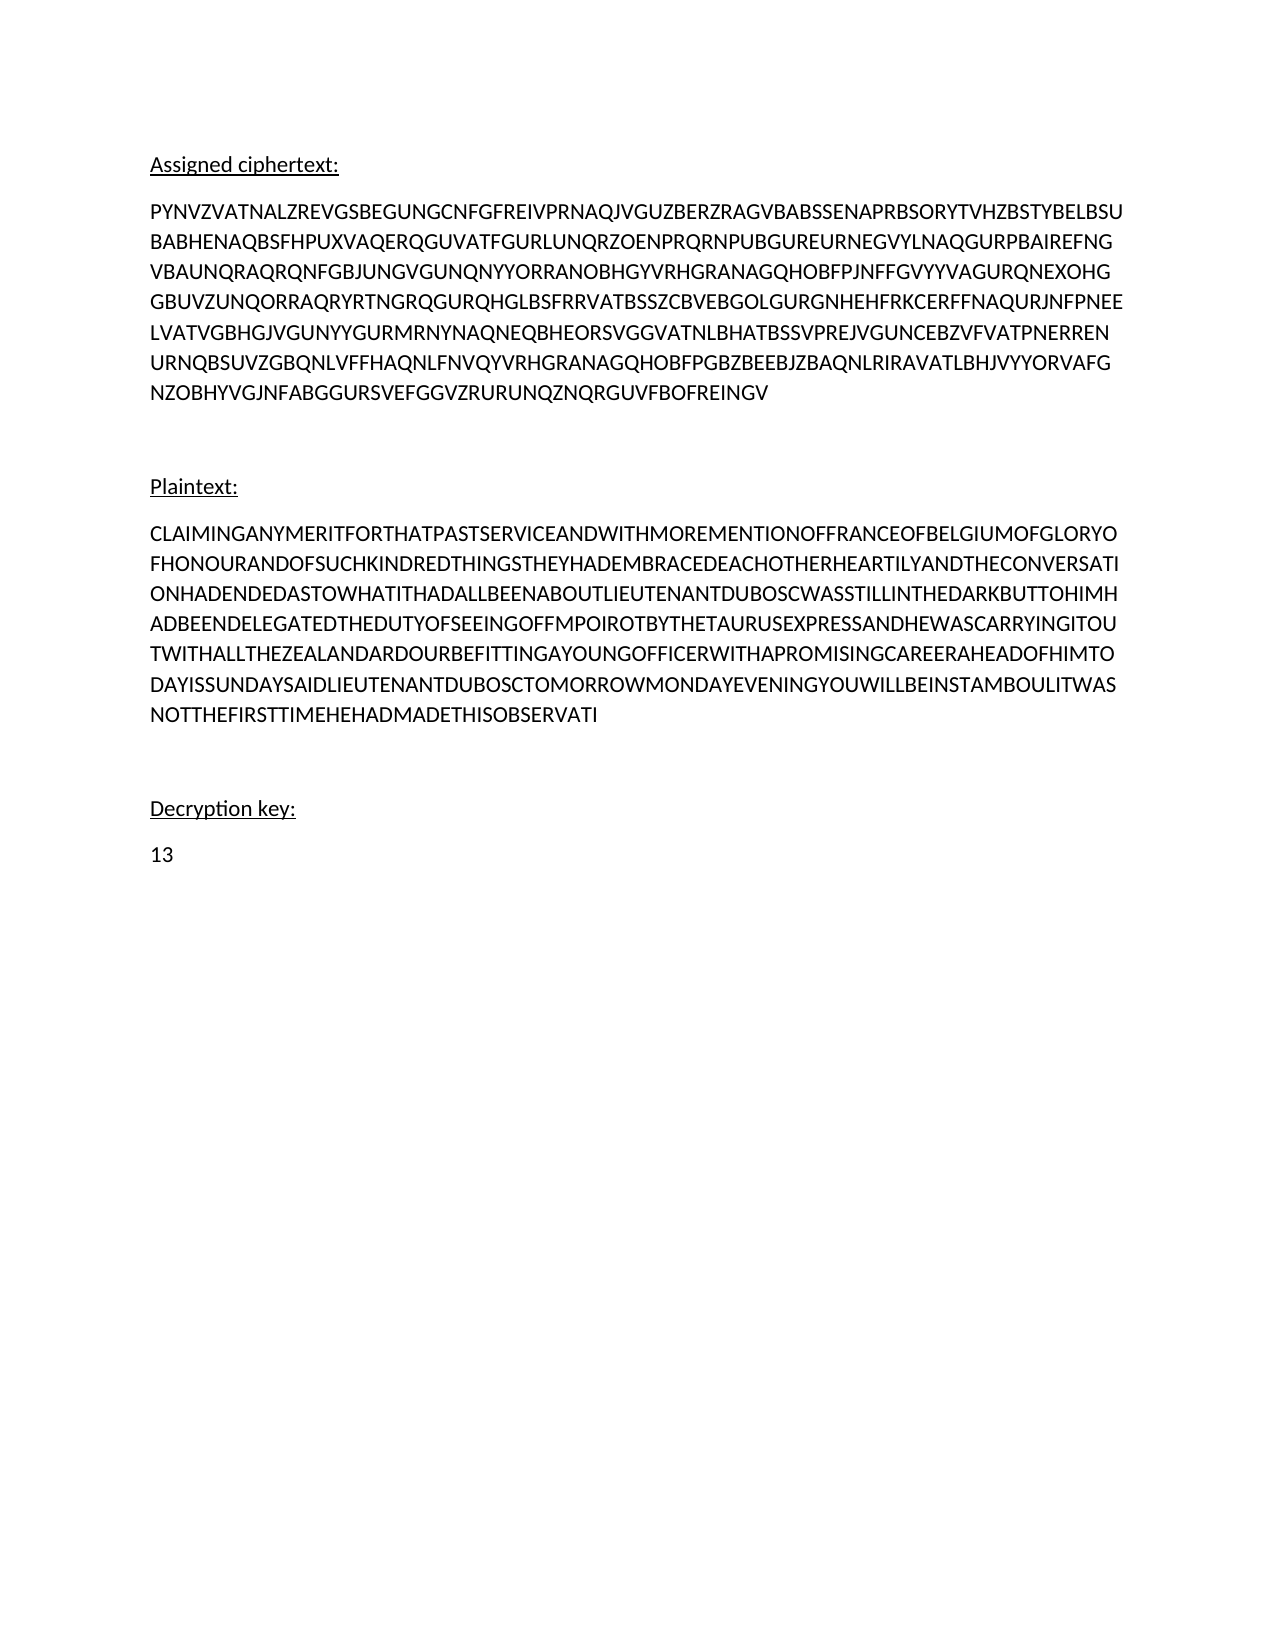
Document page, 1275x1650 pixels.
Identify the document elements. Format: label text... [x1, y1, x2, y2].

text CLAIMINGANYMERITFORTHATPASTSERVICEANDWITHMOREMENTIONOFFRANCEOFBELGIUMOFGLORYOFHONOURANDOFSUCHKINDREDTHINGSTHEYHADEMBRACEDEACHOTHERHEARTILYANDTHECONVERSATIONHADENDEDASTOWHATITHADALLBEENABOUTLIEUTENANTDUBOSCWASSTILLINTHEDARKBUTTOHIMHADBEENDELEGATEDTHEDUTYOFSEEINGOFFMPOIROTBYTHETAURUSEXPRESSANDHEWASCARRYINGITOUTWITHALLTHEZEALANDARDOURBEFITTINGAYOUNGOFFICERWITHAPROMISINGCAREERAHEADOFHIMTODAYISSUNDAYSAIDLIEUTENANTDUBOSCTOMORROWMONDAYEVENINGYOUWILLBEINSTAMBOULITWASNOTTHEFIRSTTIMEHEHADMADETHISOBSERVATI [150, 519, 1125, 728]
text Plaintext: [150, 472, 1125, 500]
text PYNVZVATNALZREVGSBEGUNGCNFGFREIVPRNAQJVGUZBERZRAGVBABSSENAPRBSORYTVHZBSTYBELBSUBABHENAQBSFHPUXVAQERQGUVATFGURLUNQRZOENPRQRNPUBGUREURNEGVYLNAQGURPBAIREFNGVBAUNQRAQRQNFGBJUNGVGUNQNYYORRANOBHGYVRHGRANAGQHOBFPJNFFGVYYVAGURQNEXOHGGBUVZUNQORRAQRYRTNGRQGURQHGLBSFRRVATBSSZCBVEBGOLGURGNHEHFRKCERFFNAQURJNFPNEELVATVGBHGJVGUNYYGURMRNYNAQNEQBHEORSVGGVATNLBHATBSSVPREJVGUNCEBZVFVATPNERRENURNQBSUVZGBQNLVFFHAQNLFNVQYVRHGRANAGQHOBFPGBZBEEBJZBAQNLRIRAVATLBHJVYYORVAFGNZOBHYVGJNFABGGURSVEFGGVZRURUNQZNQRGUVFBOFREINGV [150, 197, 1125, 406]
text Assigned ciphertext: [150, 150, 1125, 178]
text Decryption key: [150, 794, 1125, 822]
text 13 [150, 841, 1125, 869]
